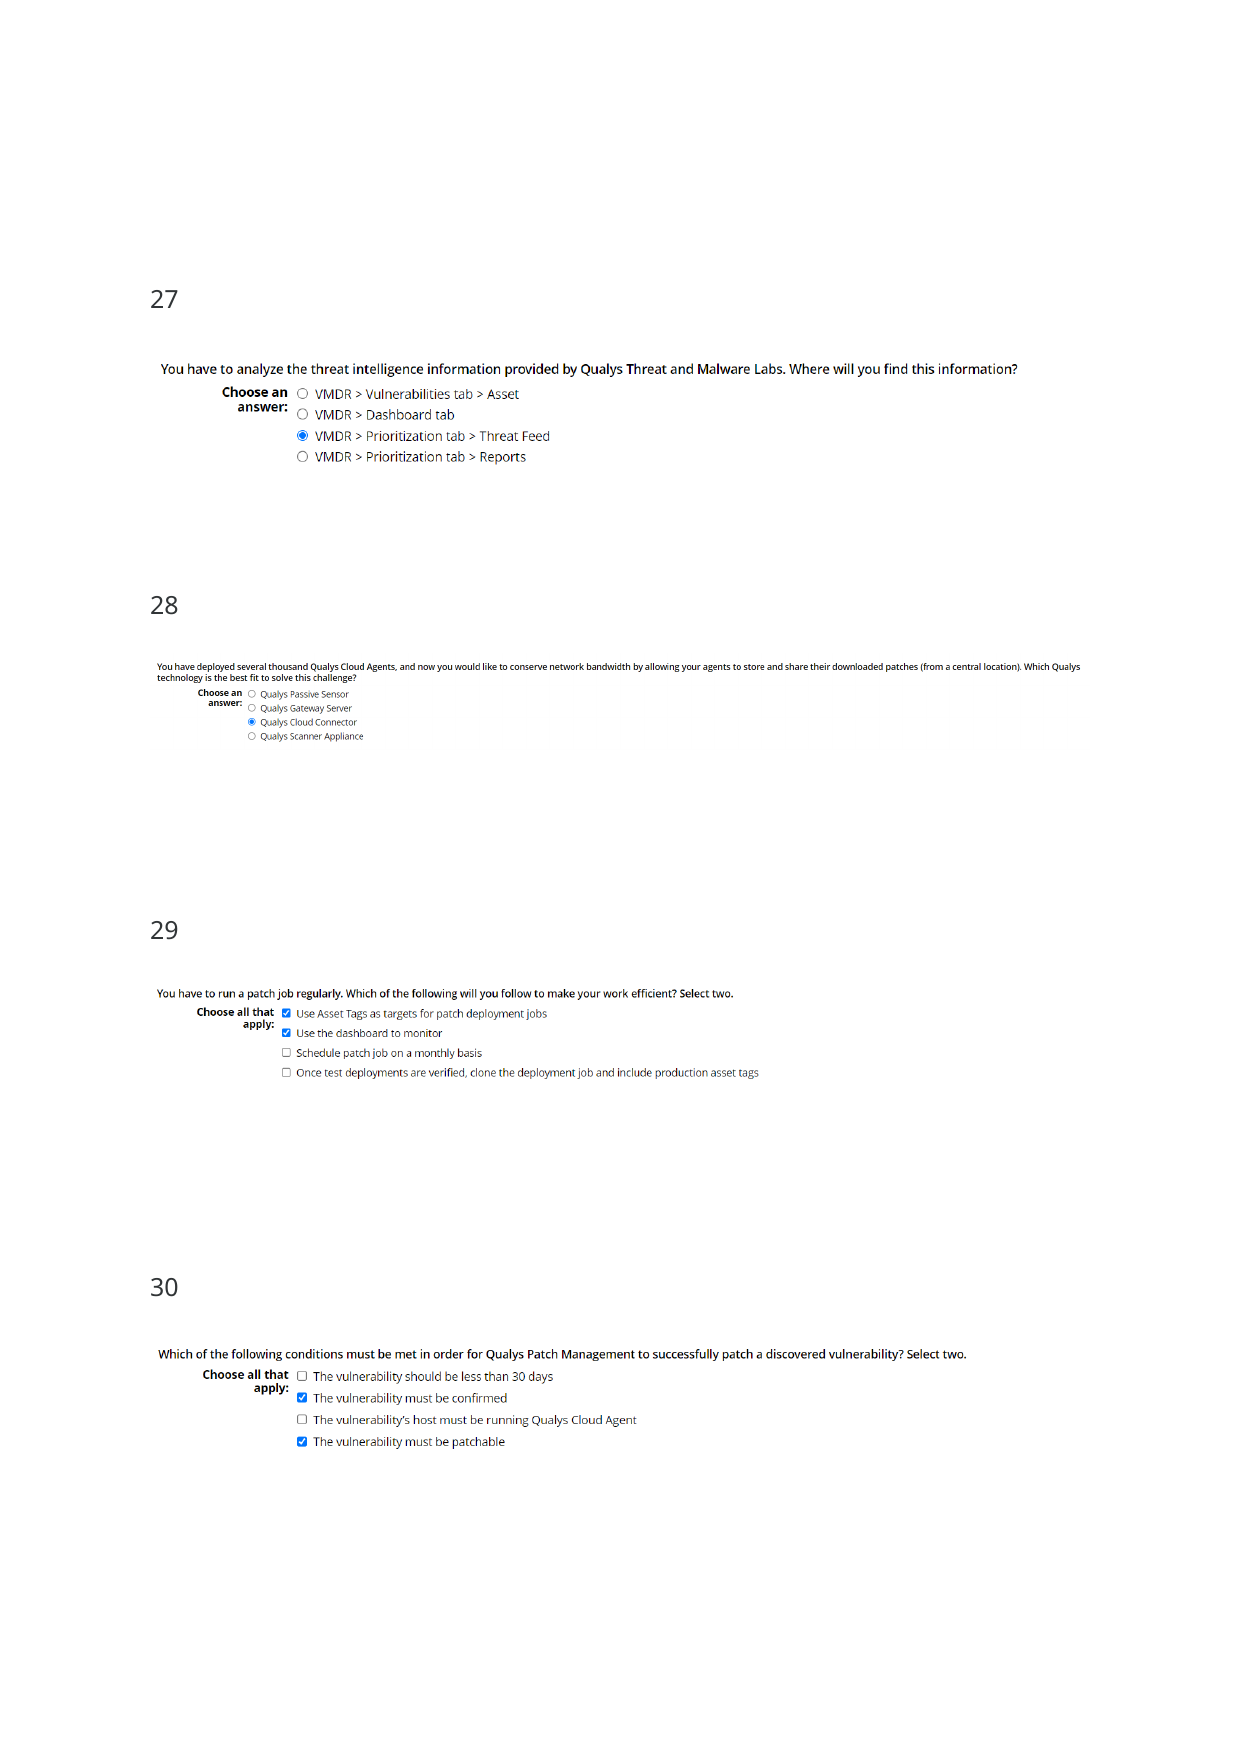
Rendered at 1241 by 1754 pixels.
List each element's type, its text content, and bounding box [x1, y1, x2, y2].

picture [150, 653, 1091, 750]
text 29 [150, 913, 1090, 947]
picture [150, 978, 1091, 1106]
picture [150, 347, 1091, 490]
text 28 [150, 587, 1090, 621]
text 30 [150, 1269, 1090, 1303]
text 27 [150, 282, 1090, 316]
picture [150, 1335, 1091, 1480]
